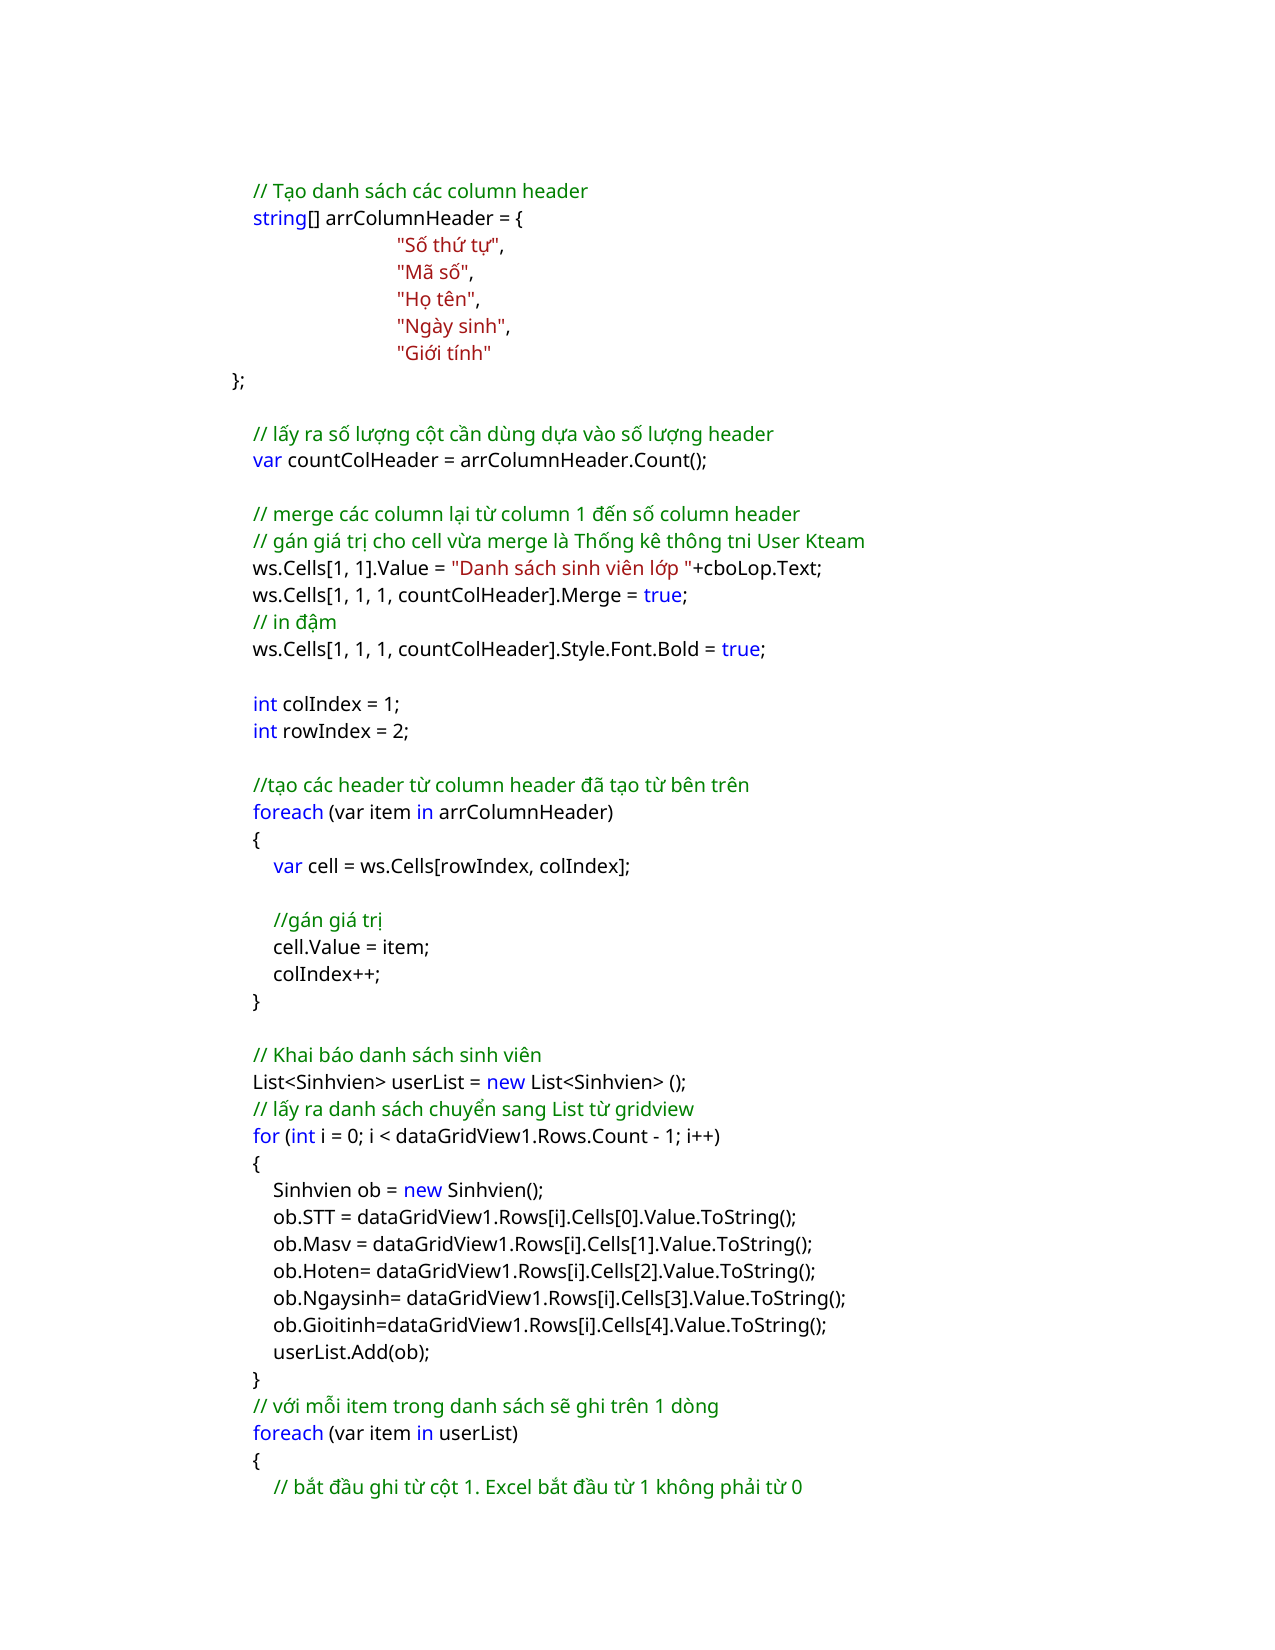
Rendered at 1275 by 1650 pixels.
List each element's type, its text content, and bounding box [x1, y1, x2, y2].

text // bắt đầu ghi từ cột 1. Excel bắt đầu từ 1 không phải từ 0 [150, 1473, 1125, 1500]
text colIndex++; [150, 960, 1125, 987]
text string[] arrColumnHeader = { [150, 204, 1125, 231]
text ws.Cells[1, 1, 1, countColHeader].Style.Font.Bold = true; [150, 636, 1125, 663]
text "Số thứ tự", [150, 231, 1125, 258]
text ob.Ngaysinh= dataGridView1.Rows[i].Cells[3].Value.ToString(); [150, 1284, 1125, 1311]
text ob.Hoten= dataGridView1.Rows[i].Cells[2].Value.ToString(); [150, 1257, 1125, 1284]
text cell.Value = item; [150, 933, 1125, 960]
text // merge các column lại từ column 1 đến số column header [150, 501, 1125, 528]
text // in đậm [150, 609, 1125, 636]
text ob.STT = dataGridView1.Rows[i].Cells[0].Value.ToString(); [150, 1203, 1125, 1230]
text ws.Cells[1, 1].Value = "Danh sách sinh viên lớp "+cboLop.Text; [150, 555, 1125, 582]
text "Giới tính" [150, 339, 1125, 366]
text var countColHeader = arrColumnHeader.Count(); [150, 447, 1125, 474]
text int colIndex = 1; [150, 691, 1125, 718]
text ws.Cells[1, 1, 1, countColHeader].Merge = true; [150, 582, 1125, 609]
text }; [150, 366, 1125, 393]
text for (int i = 0; i < dataGridView1.Rows.Count - 1; i++) [150, 1122, 1125, 1149]
text "Mã số", [150, 258, 1125, 285]
text var cell = ws.Cells[rowIndex, colIndex]; [150, 852, 1125, 879]
text ob.Gioitinh=dataGridView1.Rows[i].Cells[4].Value.ToString(); [150, 1311, 1125, 1338]
text // Tạo danh sách các column header [150, 177, 1125, 204]
text // Khai báo danh sách sinh viên [150, 1041, 1125, 1068]
text // lấy ra danh sách chuyển sang List từ gridview [150, 1095, 1125, 1122]
text List<Sinhvien> userList = new List<Sinhvien> (); [150, 1068, 1125, 1095]
text foreach (var item in arrColumnHeader) [150, 798, 1125, 826]
text { [150, 1149, 1125, 1176]
text //tạo các header từ column header đã tạo từ bên trên [150, 772, 1125, 798]
text ob.Masv = dataGridView1.Rows[i].Cells[1].Value.ToString(); [150, 1230, 1125, 1257]
text { [150, 826, 1125, 852]
text } [150, 1365, 1125, 1392]
text int rowIndex = 2; [150, 718, 1125, 744]
text //gán giá trị [150, 906, 1125, 933]
text { [150, 1446, 1125, 1473]
text userList.Add(ob); [150, 1338, 1125, 1365]
text "Ngày sinh", [150, 312, 1125, 339]
text // lấy ra số lượng cột cần dùng dựa vào số lượng header [150, 420, 1125, 447]
text "Họ tên", [150, 285, 1125, 312]
text foreach (var item in userList) [150, 1419, 1125, 1446]
text // với mỗi item trong danh sách sẽ ghi trên 1 dòng [150, 1392, 1125, 1419]
text Sinhvien ob = new Sinhvien(); [150, 1176, 1125, 1203]
text // gán giá trị cho cell vừa merge là Thống kê thông tni User Kteam [150, 528, 1125, 555]
text } [150, 987, 1125, 1014]
